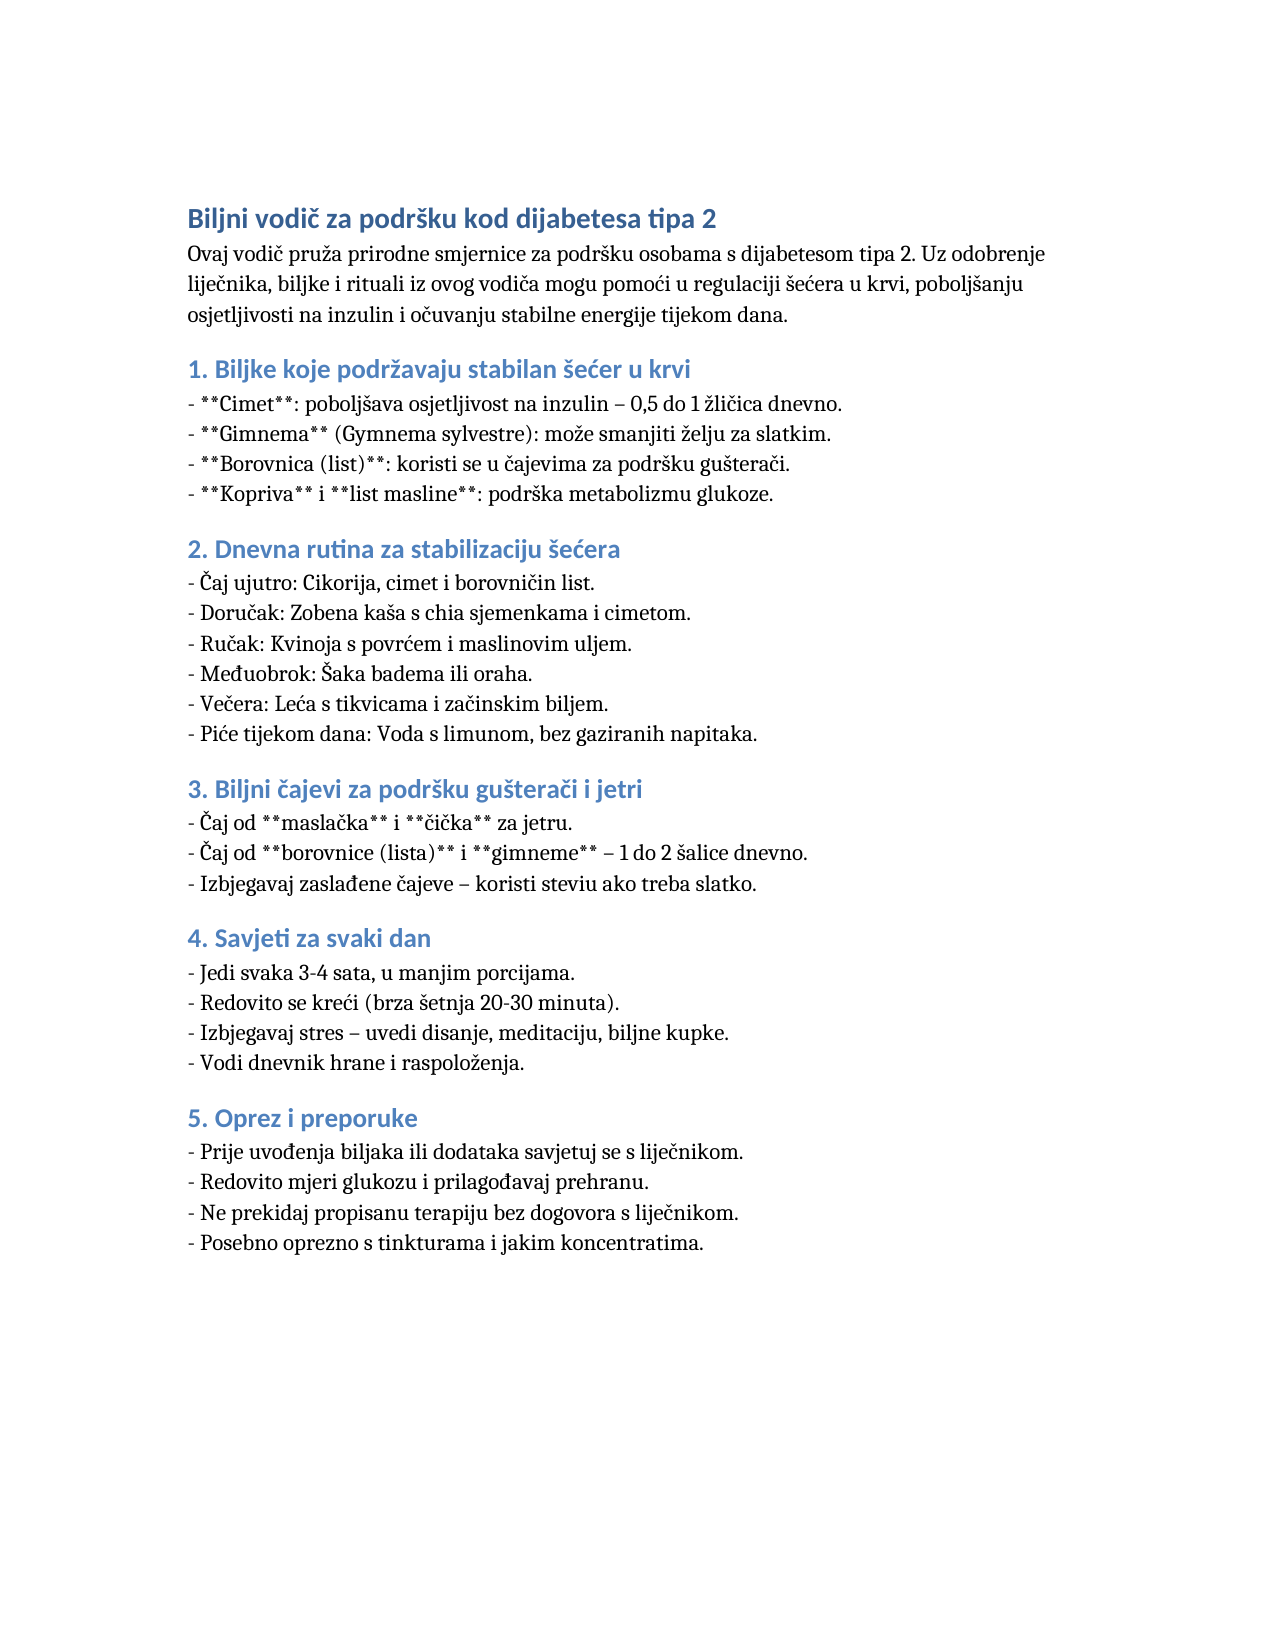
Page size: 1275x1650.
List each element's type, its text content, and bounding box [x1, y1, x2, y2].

subtitle 5. Oprez i preporuke [187, 1101, 1087, 1134]
subtitle 3. Biljni čajevi za podršku gušterači i jetri [187, 772, 1087, 805]
text - **Cimet**: poboljšava osjetljivost na inzulin – 0,5 do 1 žličica dnevno. - **Gimnema** (Gymnema sylvestre): može smanjiti želju za slatkim. - **Borovnica (list)**: koristi se u čajevima za podršku gušterači. - **Kopriva** i **list masline**: podrška metabolizmu glukoze. [187, 390, 1087, 507]
text - Prije uvođenja biljaka ili dodataka savjetuj se s liječnikom. - Redovito mjeri glukozu i prilagođavaj prehranu. - Ne prekidaj propisanu terapiju bez dogovora s liječnikom. - Posebno oprezno s tinkturama i jakim koncentratima. [187, 1139, 1087, 1256]
subtitle Biljni vodič za podršku kod dijabetesa tipa 2 [187, 200, 1087, 236]
subtitle 2. Dnevna rutina za stabilizaciju šećera [187, 532, 1087, 565]
text - Čaj od **maslačka** i **čička** za jetru. - Čaj od **borovnice (lista)** i **gimneme** – 1 do 2 šalice dnevno. - Izbjegavaj zaslađene čajeve – koristi steviu ako treba slatko. [187, 810, 1087, 897]
text - Jedi svaka 3-4 sata, u manjim porcijama. - Redovito se kreći (brza šetnja 20-30 minuta). - Izbjegavaj stres – uvedi disanje, meditaciju, biljne kupke. - Vodi dnevnik hrane i raspoloženja. [187, 959, 1087, 1076]
text - Čaj ujutro: Cikorija, cimet i borovničin list. - Doručak: Zobena kaša s chia sjemenkama i cimetom. - Ručak: Kvinoja s povrćem i maslinovim uljem. - Međuobrok: Šaka badema ili oraha. - Večera: Leća s tikvicama i začinskim biljem. - Piće tijekom dana: Voda s limunom, bez gaziranih napitaka. [187, 570, 1087, 747]
subtitle 4. Savjeti za svaki dan [187, 921, 1087, 954]
text Ovaj vodič pruža prirodne smjernice za podršku osobama s dijabetesom tipa 2. Uz odobrenje liječnika, biljke i rituali iz ovog vodiča mogu pomoći u regulaciji šećera u krvi, poboljšanju osjetljivosti na inzulin i očuvanju stabilne energije tijekom dana. [187, 241, 1087, 328]
subtitle 1. Biljke koje podržavaju stabilan šećer u krvi [187, 352, 1087, 385]
